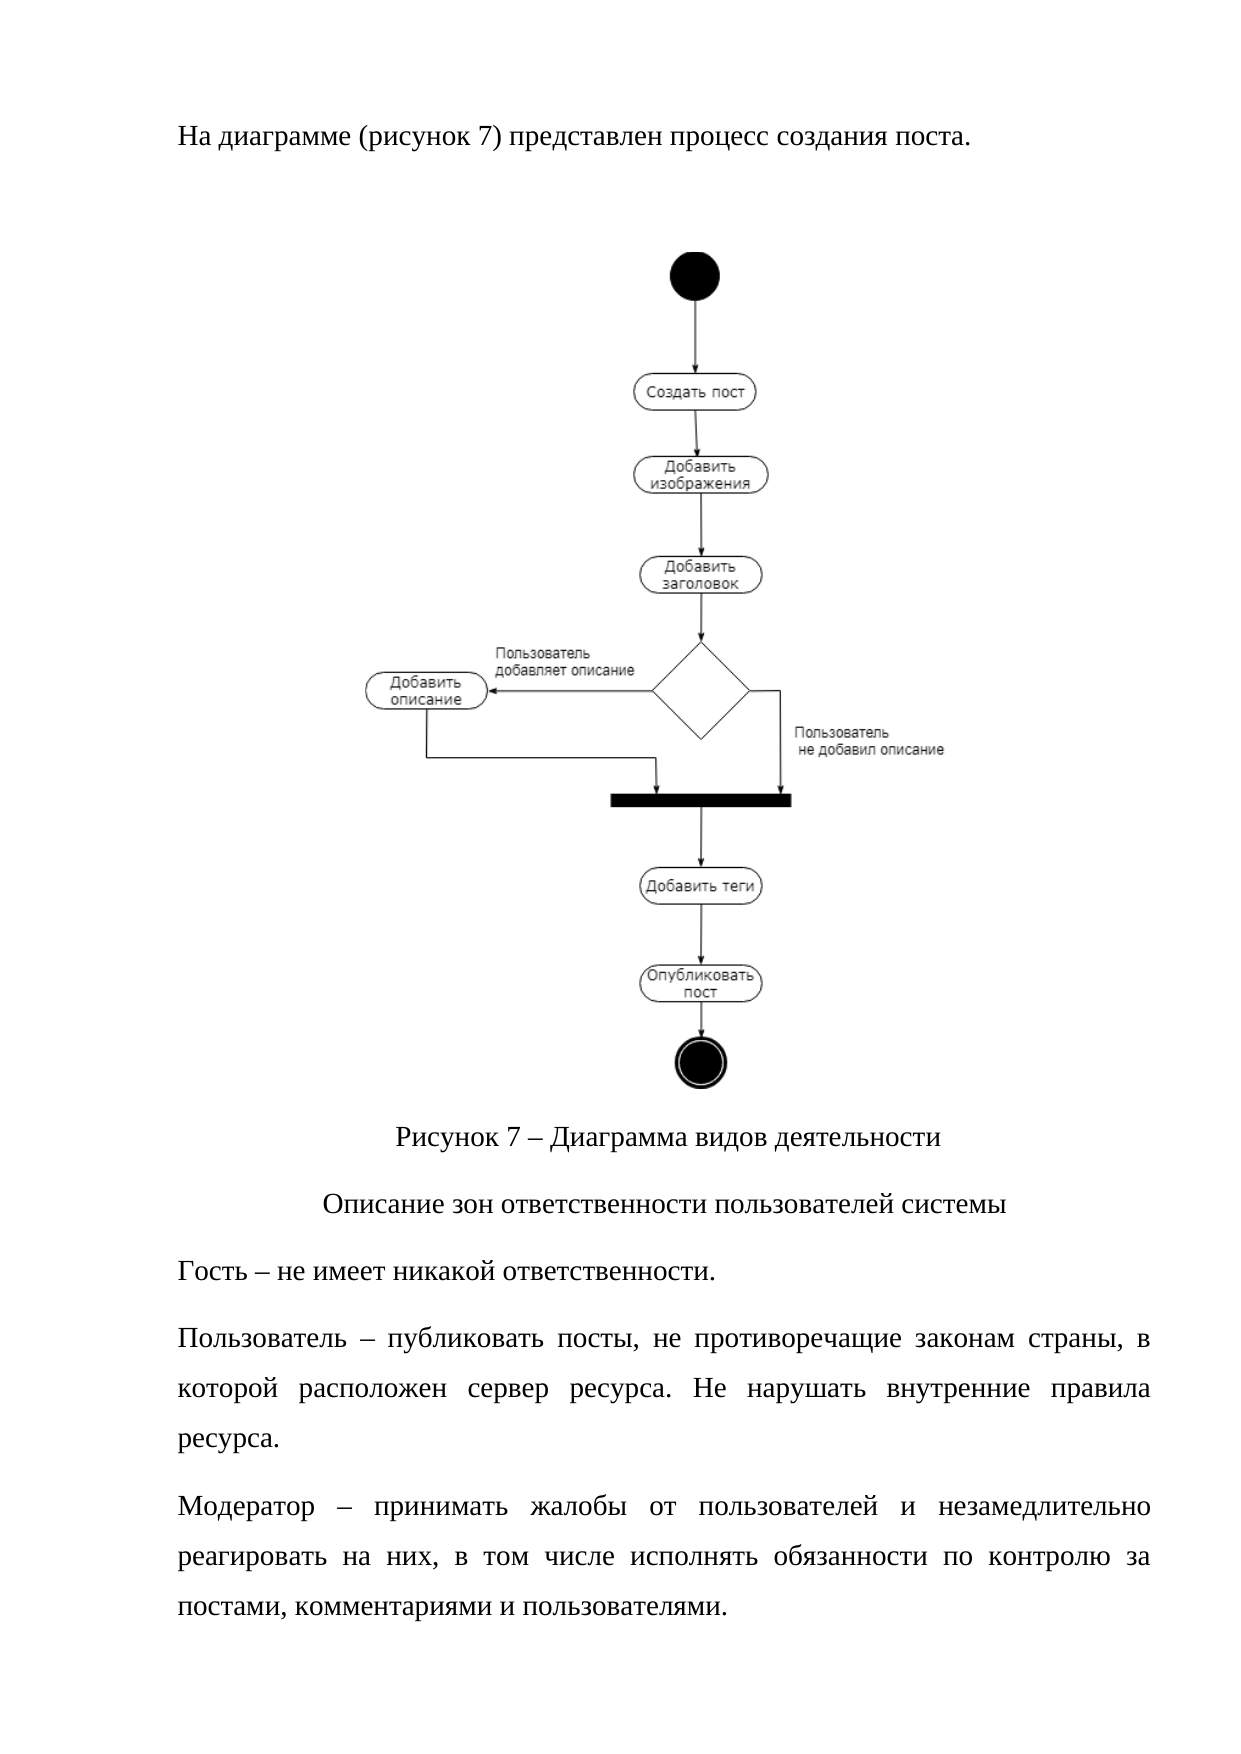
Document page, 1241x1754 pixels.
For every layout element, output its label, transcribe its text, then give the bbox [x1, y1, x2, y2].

text Пользователь – публиковать посты, не противоречащие законам страны, в которой расположен сервер ресурса. Не нарушать внутренние правила ресурса. [177, 1320, 1152, 1454]
text Гость – не имеет никакой ответственности. [177, 1253, 1152, 1287]
text Описание зон ответственности пользователей системы [177, 1186, 1152, 1219]
text Рисунок 7 – Диаграмма видов деятельности [177, 1119, 1152, 1153]
text Модератор – принимать жалобы от пользователей и незамедлительно реагировать на них, в том числе исполнять обязанности по контролю за постами, комментариями и пользователями. [177, 1488, 1152, 1622]
text На диаграмме (рисунок 7) представлен процесс создания поста. [177, 118, 1152, 152]
picture [365, 252, 964, 1089]
